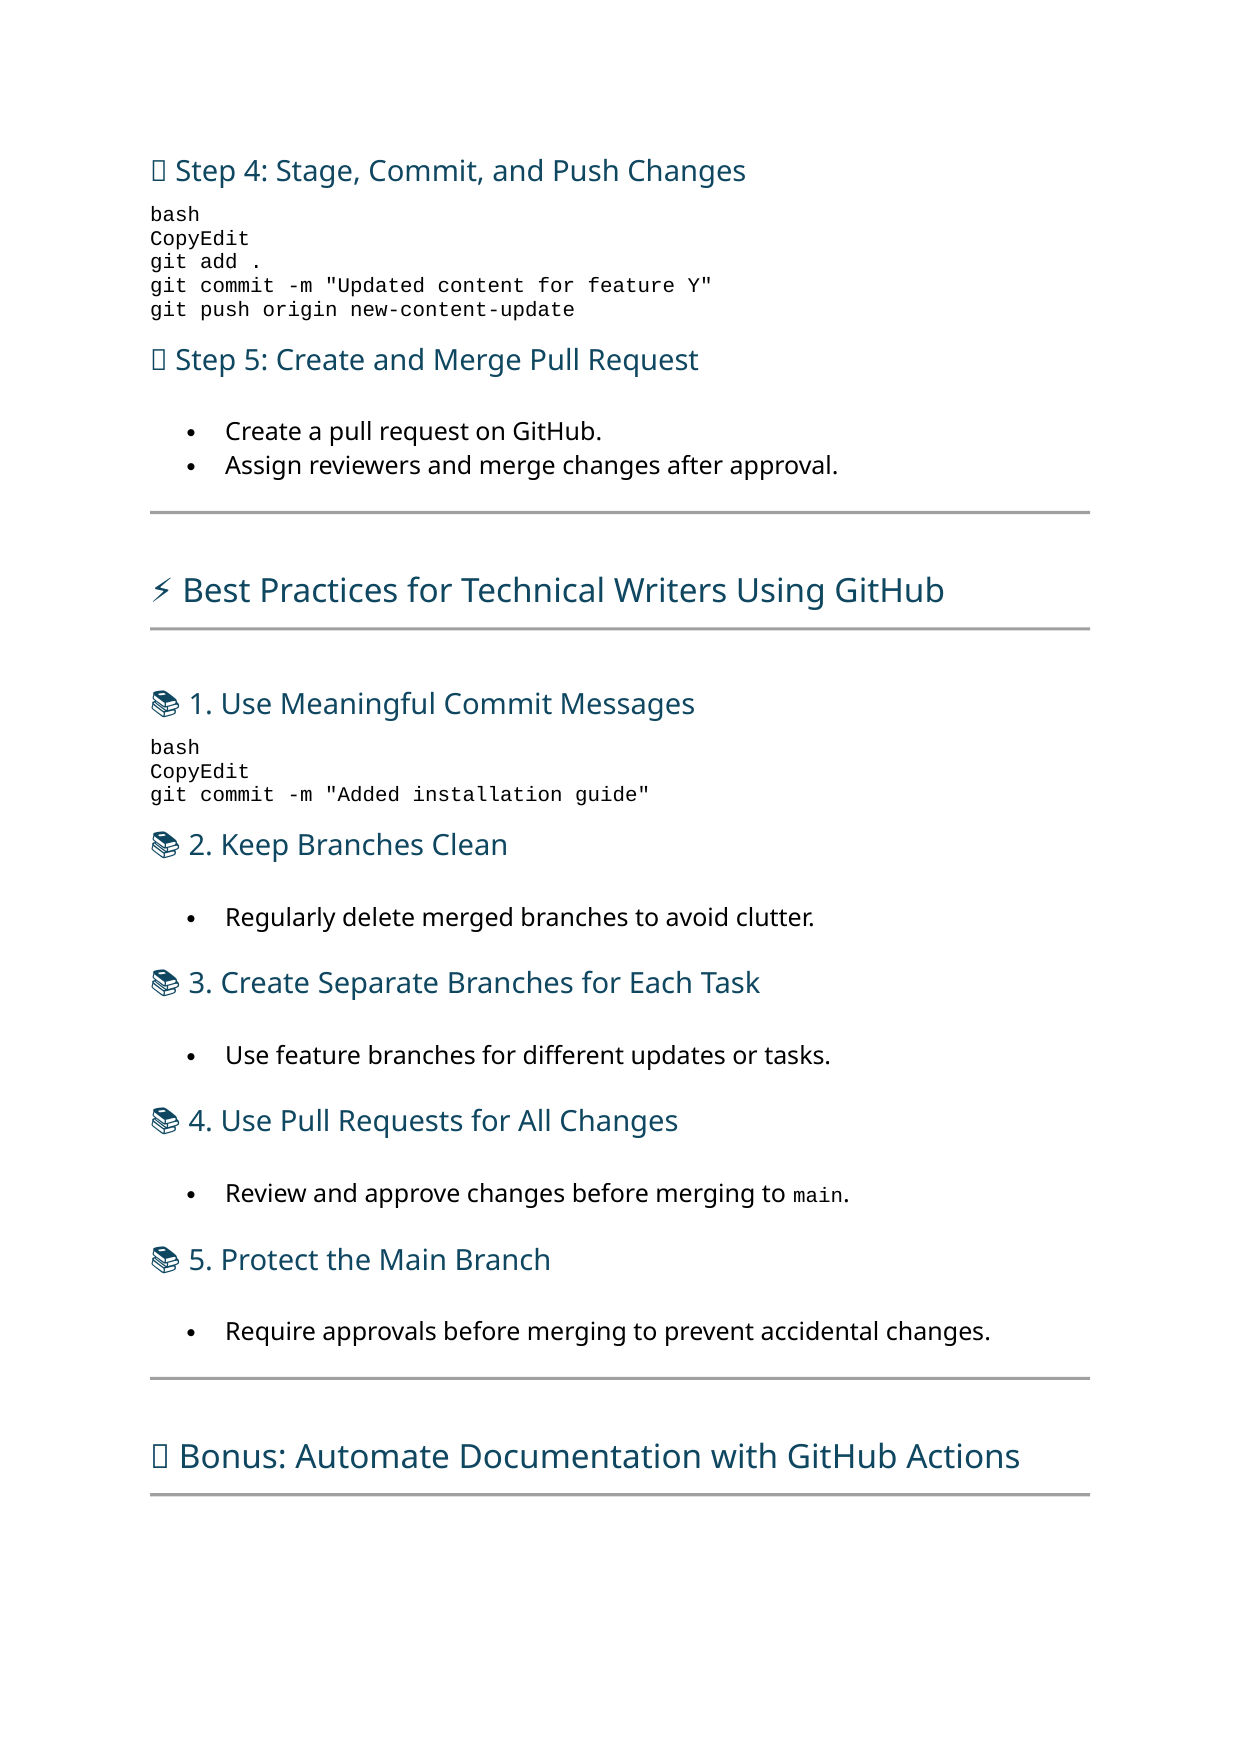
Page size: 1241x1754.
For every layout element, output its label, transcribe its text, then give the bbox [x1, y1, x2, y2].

subtitle 📚 3. Create Separate Branches for Each Task [150, 963, 1090, 1002]
subtitle ✅ Step 5: Create and Merge Pull Request [150, 339, 1090, 378]
text git commit -m "Updated content for feature Y" [150, 275, 1090, 298]
text CopyEdit [150, 761, 1090, 784]
text bash [150, 737, 1090, 761]
subtitle 📚 4. Use Pull Requests for All Changes [150, 1101, 1090, 1140]
text bash [150, 204, 1090, 228]
text git push origin new-content-update [150, 298, 1090, 322]
list Require approvals before merging to prevent accidental changes. [187, 1313, 1090, 1348]
list Create a pull request on GitHub. [187, 414, 1090, 448]
list Assign reviewers and merge changes after approval. [187, 448, 1090, 482]
subtitle ✅ Step 4: Stage, Commit, and Push Changes [150, 150, 1090, 190]
subtitle 🎁 Bonus: Automate Documentation with GitHub Actions [150, 1433, 1090, 1478]
subtitle ⚡️ Best Practices for Technical Writers Using GitHub [150, 567, 1090, 612]
subtitle 📚 2. Keep Branches Clean [150, 825, 1090, 864]
subtitle 📚 1. Use Meaningful Commit Messages [150, 683, 1090, 723]
text git add . [150, 251, 1090, 275]
list Regularly delete merged branches to avoid clutter. [187, 899, 1090, 933]
list Review and approve changes before merging to main. [187, 1176, 1090, 1209]
subtitle 📚 5. Protect the Main Branch [150, 1239, 1090, 1278]
text CopyEdit [150, 228, 1090, 251]
list Use feature branches for different updates or tasks. [187, 1037, 1090, 1072]
text git commit -m "Added installation guide" [150, 784, 1090, 808]
